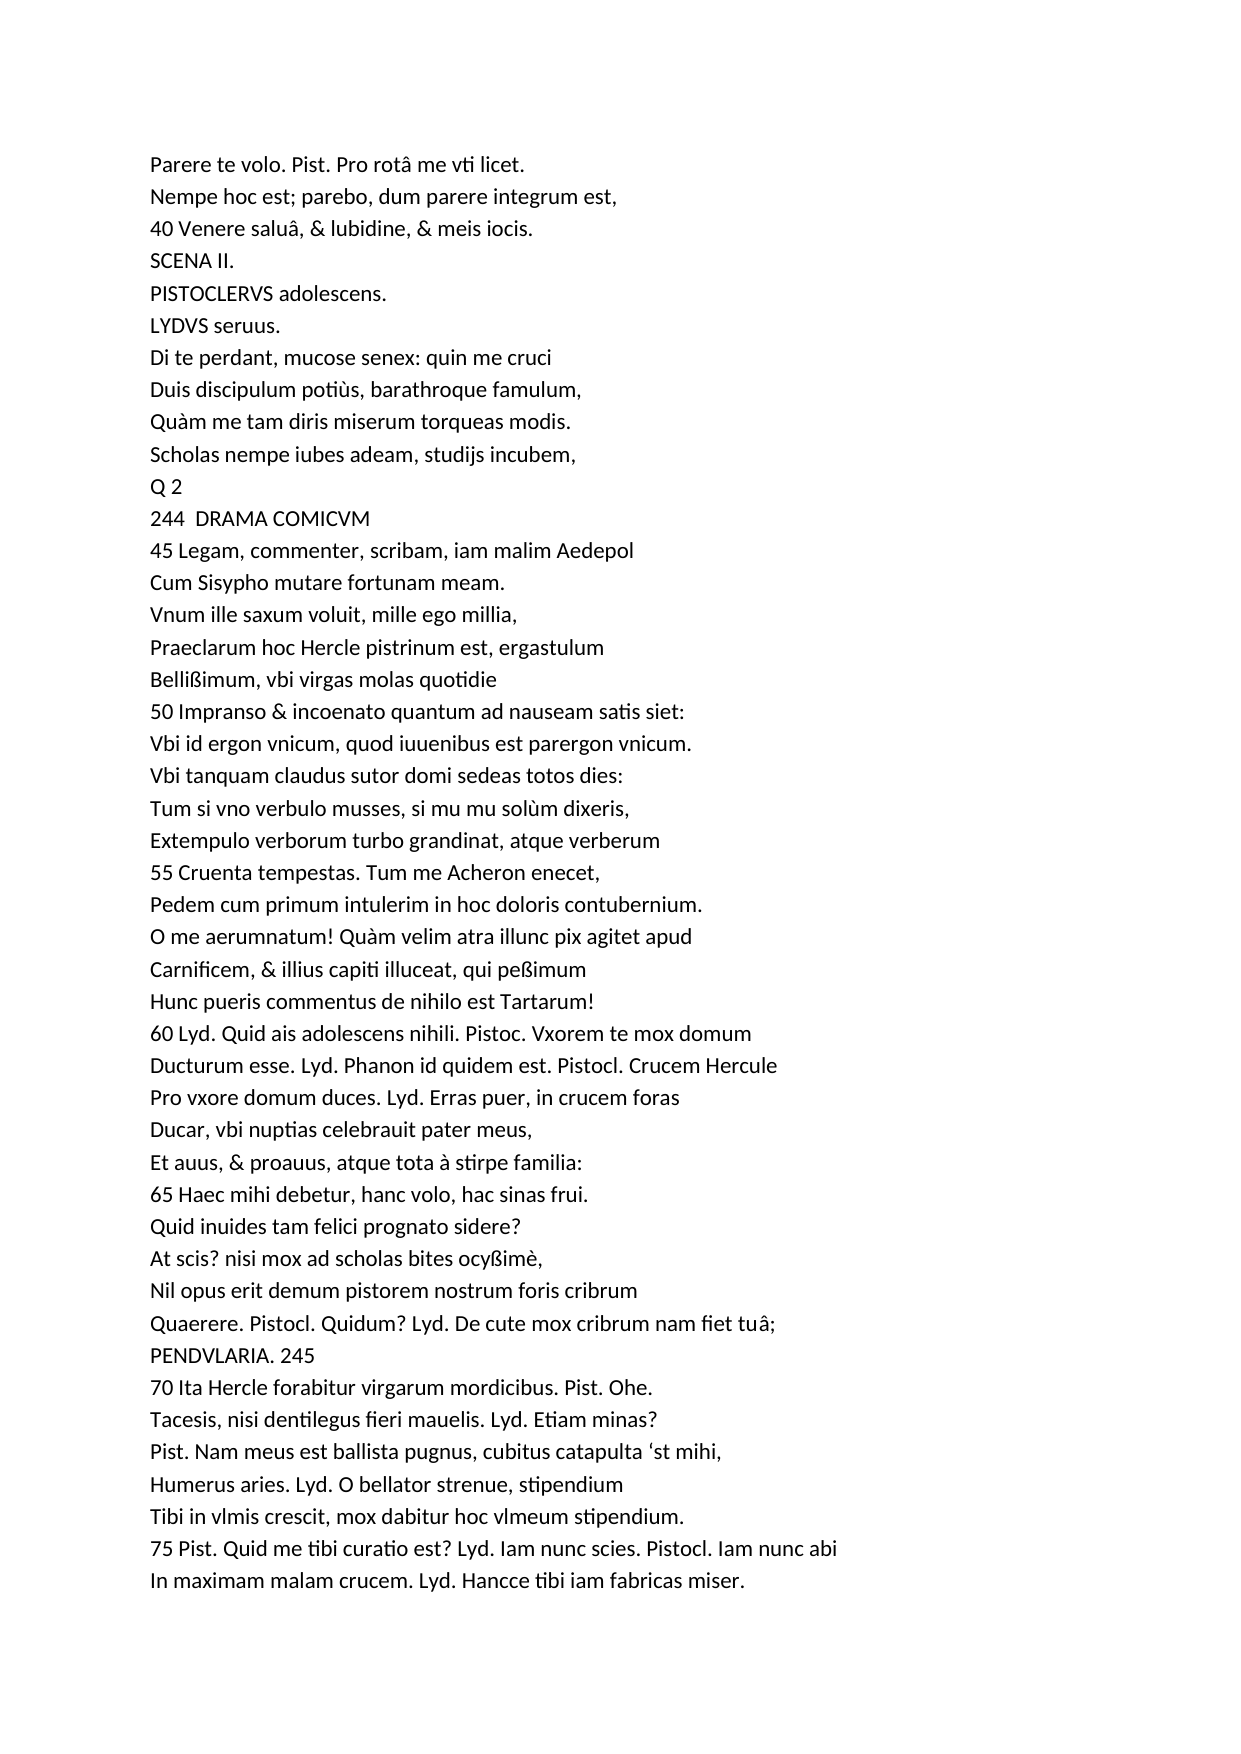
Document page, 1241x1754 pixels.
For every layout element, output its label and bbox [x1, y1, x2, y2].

text [150, 150, 1090, 1594]
